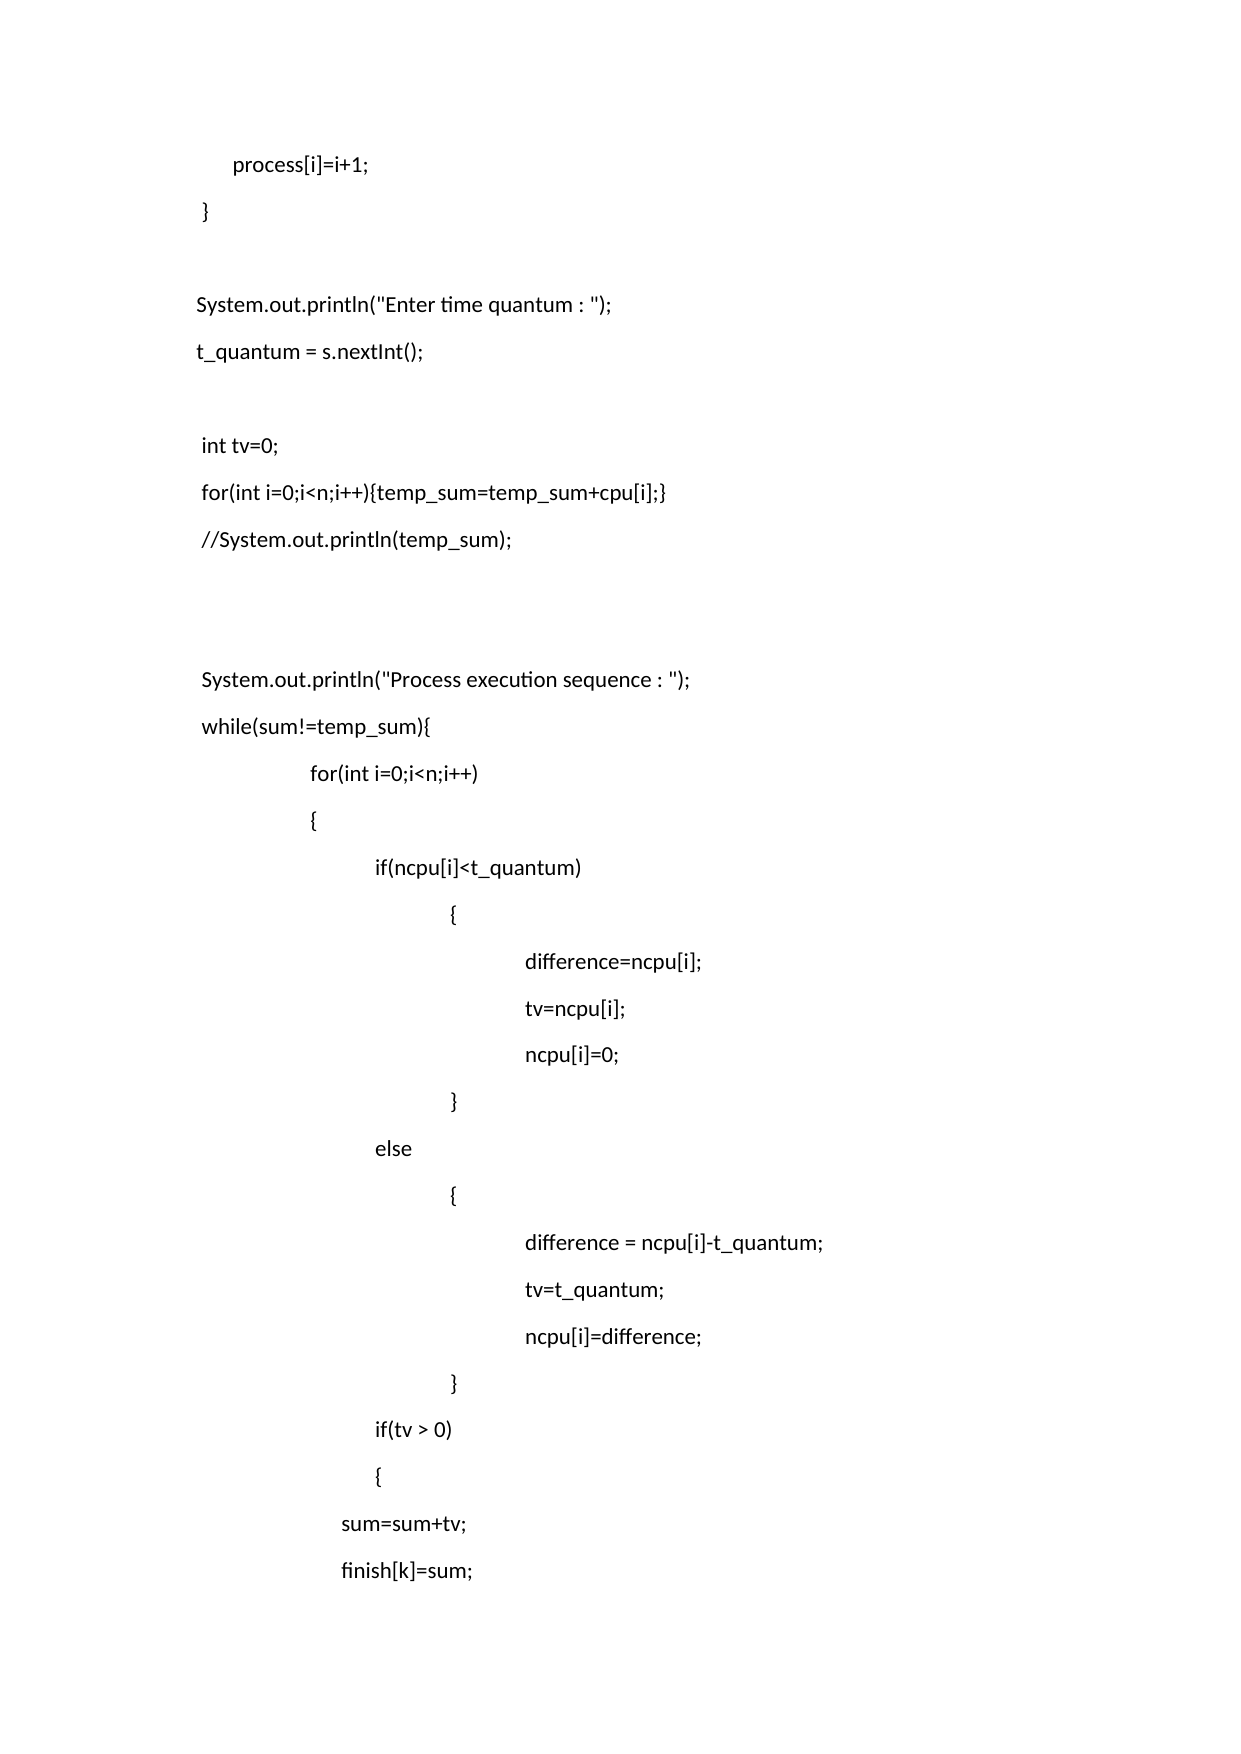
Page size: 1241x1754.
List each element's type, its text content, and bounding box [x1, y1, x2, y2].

text int tv=0; [150, 431, 1090, 459]
text if(ncpu[i]<t_quantum) [150, 853, 1090, 881]
text if(tv > 0) [150, 1416, 1090, 1444]
text { [150, 806, 1090, 834]
text } [150, 1369, 1090, 1397]
text { [150, 1181, 1090, 1209]
text tv=ncpu[i]; [150, 994, 1090, 1022]
text for(int i=0;i<n;i++){temp_sum=temp_sum+cpu[i];} [150, 478, 1090, 506]
text //System.out.println(temp_sum); [150, 525, 1090, 553]
text t_quantum = s.nextInt(); [150, 337, 1090, 366]
text difference=ncpu[i]; [150, 947, 1090, 975]
text { [150, 1462, 1090, 1491]
text finish[k]=sum; [150, 1556, 1090, 1584]
text difference = ncpu[i]-t_quantum; [150, 1228, 1090, 1256]
text } [150, 1087, 1090, 1116]
text process[i]=i+1; [150, 150, 1090, 178]
text for(int i=0;i<n;i++) [150, 759, 1090, 787]
text while(sum!=temp_sum){ [150, 712, 1090, 741]
text sum=sum+tv; [150, 1509, 1090, 1537]
text { [150, 900, 1090, 928]
text tv=t_quantum; [150, 1275, 1090, 1303]
text System.out.println("Process execution sequence : "); [150, 666, 1090, 694]
text System.out.println("Enter time quantum : "); [150, 291, 1090, 319]
text ncpu[i]=0; [150, 1041, 1090, 1069]
text else [150, 1134, 1090, 1162]
text } [150, 197, 1090, 225]
text ncpu[i]=difference; [150, 1322, 1090, 1350]
